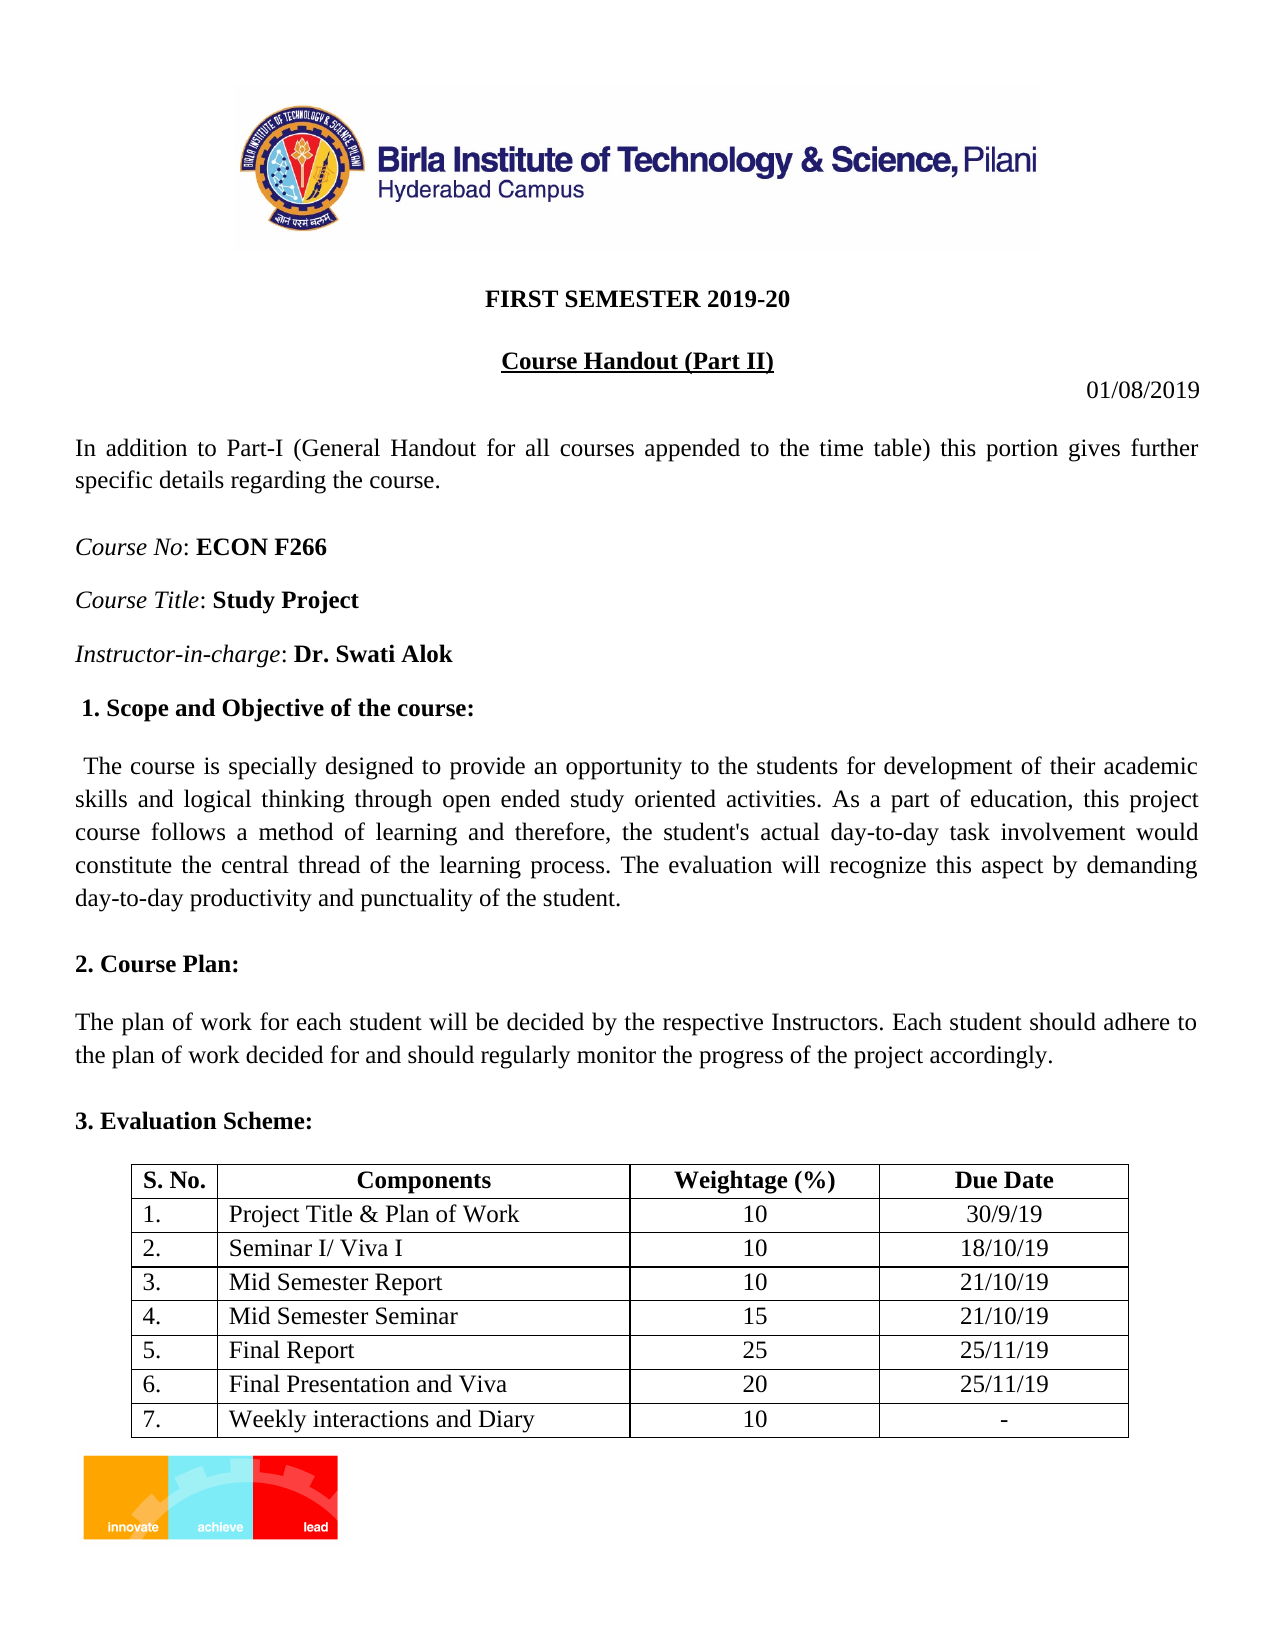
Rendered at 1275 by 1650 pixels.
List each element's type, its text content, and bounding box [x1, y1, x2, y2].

table_header Weightage (%) [631, 1165, 879, 1198]
text FIRST SEMESTER 2019-20 [75, 284, 1200, 313]
picture [75, 1448, 346, 1547]
text 2. Course Plan: [75, 949, 1200, 978]
table_cell 10 [631, 1233, 879, 1266]
table_cell 2. [132, 1233, 217, 1266]
text The plan of work for each student will be decided by the respective Instructors. Each student should adhere to the plan of work decided for and should regularly monitor the progress of the project accordingly. [75, 1007, 1200, 1069]
table_cell 18/10/19 [880, 1233, 1128, 1266]
picture [233, 84, 1042, 252]
text Course Title: Study Project [75, 585, 1200, 614]
text 1. Scope and Objective of the course: [75, 693, 1200, 722]
table_cell Project Title & Plan of Work [218, 1199, 629, 1232]
table_cell Final Report [218, 1336, 629, 1368]
table_cell 10 [631, 1268, 879, 1300]
table_header Due Date [880, 1165, 1128, 1198]
table_cell - [880, 1404, 1128, 1437]
table_cell 30/9/19 [880, 1199, 1128, 1232]
table_cell 15 [631, 1301, 879, 1334]
text Instructor-in-charge: Dr. Swati Alok [75, 639, 1200, 668]
table_cell 20 [631, 1370, 879, 1403]
table_cell 21/10/19 [880, 1268, 1128, 1300]
table_cell Seminar I/ Viva I [218, 1233, 629, 1266]
table_cell Final Presentation and Viva [218, 1370, 629, 1403]
table_cell 6. [132, 1370, 217, 1403]
table_cell 10 [631, 1404, 879, 1437]
table_cell Weekly interactions and Diary [218, 1404, 629, 1437]
text In addition to Part-I (General Handout for all courses appended to the time table) this portion gives further specific details regarding the course. [75, 433, 1200, 494]
text 3. Evaluation Scheme: [75, 1106, 1200, 1135]
text The course is specially designed to provide an opportunity to the students for development of their academic skills and logical thinking through open ended study oriented activities. As a part of education, this project course follows a method of learning and therefore, the student's actual day-to-day task involvement would constitute the central thread of the learning process. The evaluation will recognize this aspect by demanding day-to-day productivity and punctuality of the student. [75, 751, 1200, 912]
table_cell 25 [631, 1336, 879, 1368]
table_header Components [218, 1165, 629, 1198]
table_cell 21/10/19 [880, 1301, 1128, 1334]
table_header S. No. [132, 1165, 217, 1198]
table_cell 25/11/19 [880, 1370, 1128, 1403]
text Course Handout (Part II) [75, 346, 1200, 375]
table_cell 3. [132, 1268, 217, 1300]
text 01/08/2019 [75, 375, 1200, 404]
table_cell 10 [631, 1199, 879, 1232]
text Course No: ECON F266 [75, 532, 1200, 560]
table_cell 5. [132, 1336, 217, 1368]
table_cell 4. [132, 1301, 217, 1334]
table_cell 25/11/19 [880, 1336, 1128, 1368]
table_cell Mid Semester Report [218, 1268, 629, 1300]
table_cell 1. [132, 1199, 217, 1232]
table_cell Mid Semester Seminar [218, 1301, 629, 1334]
table_cell 7. [132, 1404, 217, 1437]
